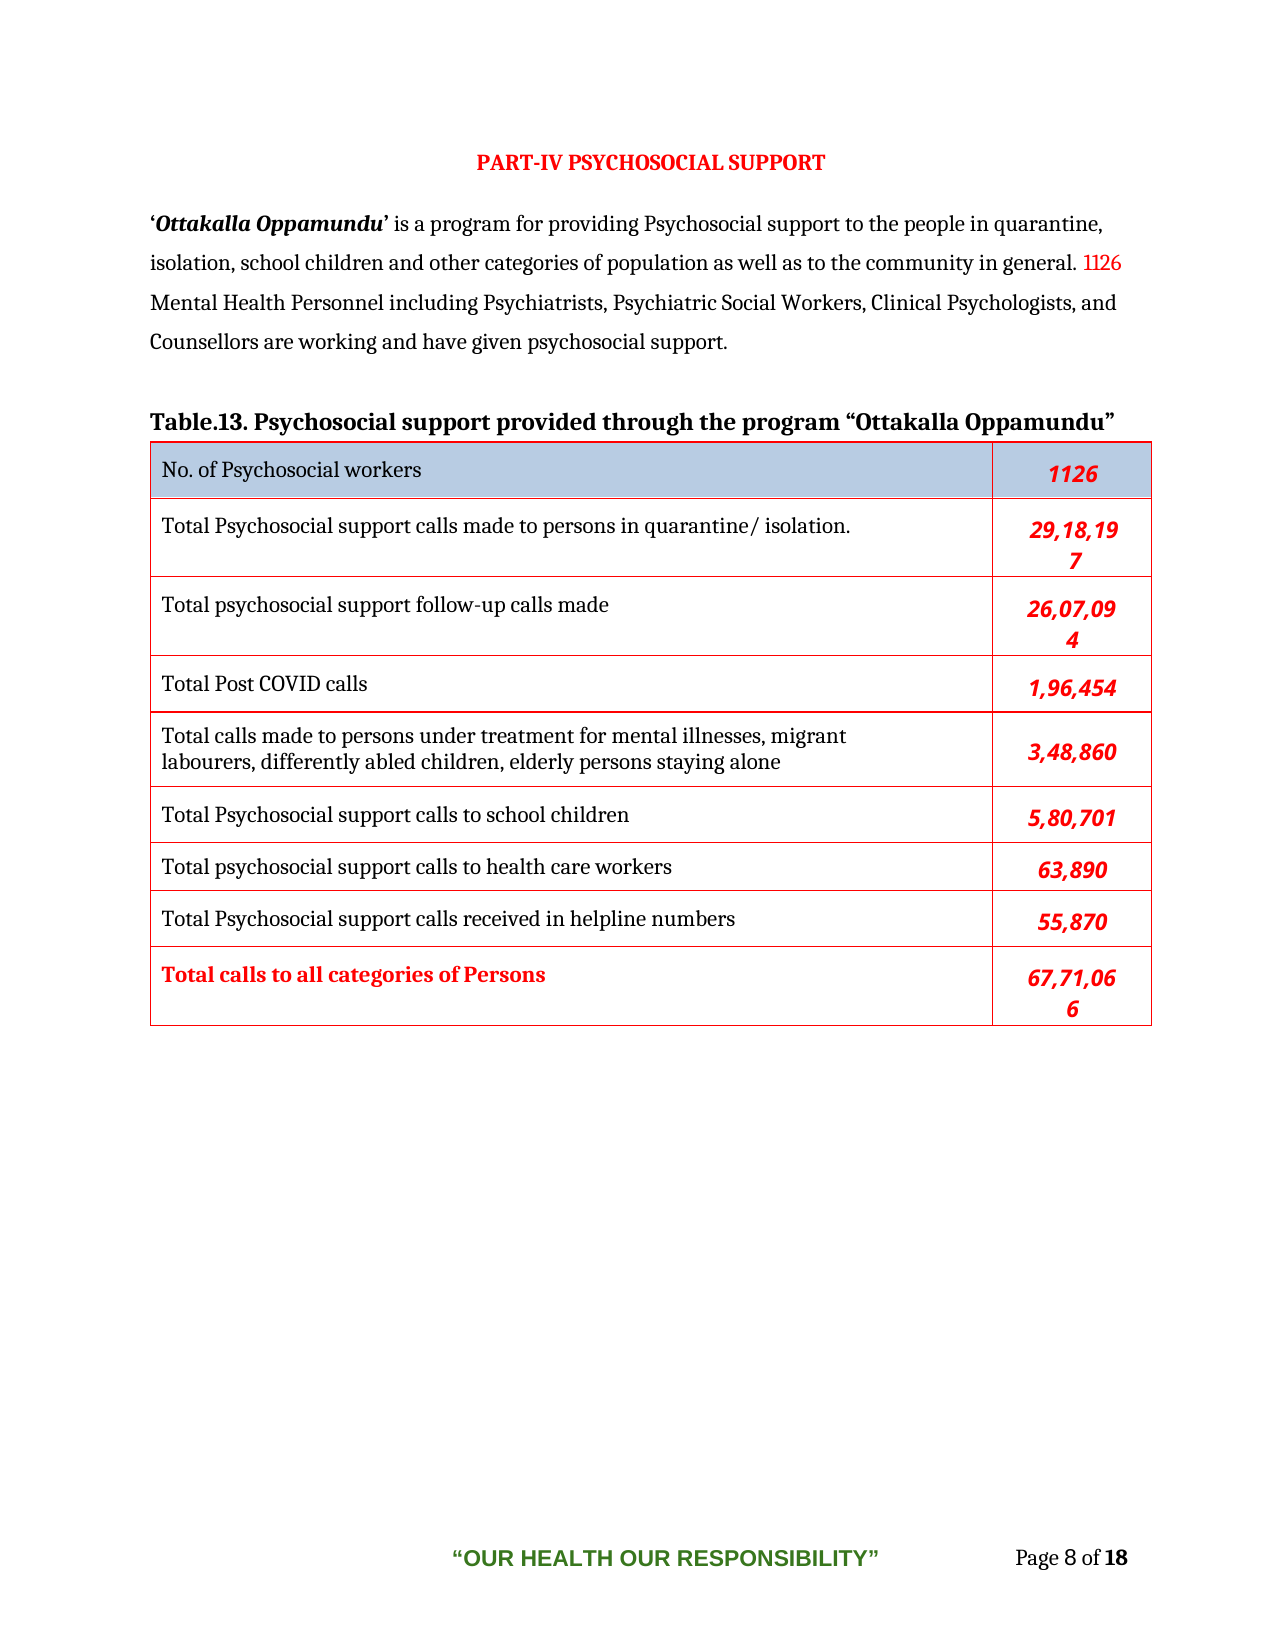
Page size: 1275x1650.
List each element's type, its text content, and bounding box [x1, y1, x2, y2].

table_cell 67,71,066 [993, 947, 1151, 1024]
table_cell Total Psychosocial support calls to school children [151, 787, 992, 842]
table_cell Total Psychosocial support calls made to persons in quarantine/ isolation. [151, 499, 992, 576]
table_cell Total psychosocial support calls to health care workers [151, 843, 992, 889]
table_cell Total psychosocial support follow-up calls made [151, 577, 992, 655]
text ‘Ottakalla Oppamundu’ is a program for providing Psychosocial support to the people in quarantine, isolation, school children and other categories of population as well as to the community in general. 1126 Mental Health Personnel including Psychiatrists, Psychiatric Social Workers, Clinical Psychologists, and Counsellors are working and have given psychosocial support. [150, 211, 1143, 355]
table_cell Total calls made to persons under treatment for mental illnesses, migrant labourers, differently abled children, elderly persons staying alone [151, 713, 992, 786]
table_cell Total calls to all categories of Persons [151, 947, 992, 1024]
table_cell 1,96,454 [993, 656, 1151, 711]
table_cell 55,870 [993, 891, 1151, 946]
table_header No. of Psychosocial workers [151, 443, 992, 497]
table_cell 29,18,197 [993, 499, 1151, 576]
table_cell Total Post COVID calls [151, 656, 992, 711]
table_header 1126 [993, 443, 1151, 497]
text PART-IV PSYCHOSOCIAL SUPPORT [394, 150, 908, 177]
table_cell 5,80,701 [993, 787, 1151, 842]
table_cell 3,48,860 [993, 713, 1151, 786]
table_cell Total Psychosocial support calls received in helpline numbers [151, 891, 992, 946]
table_cell 26,07,094 [993, 577, 1151, 655]
text Table.13. Psychosocial support provided through the program “Ottakalla Oppamundu” [150, 408, 1252, 437]
table_cell 63,890 [993, 843, 1151, 889]
